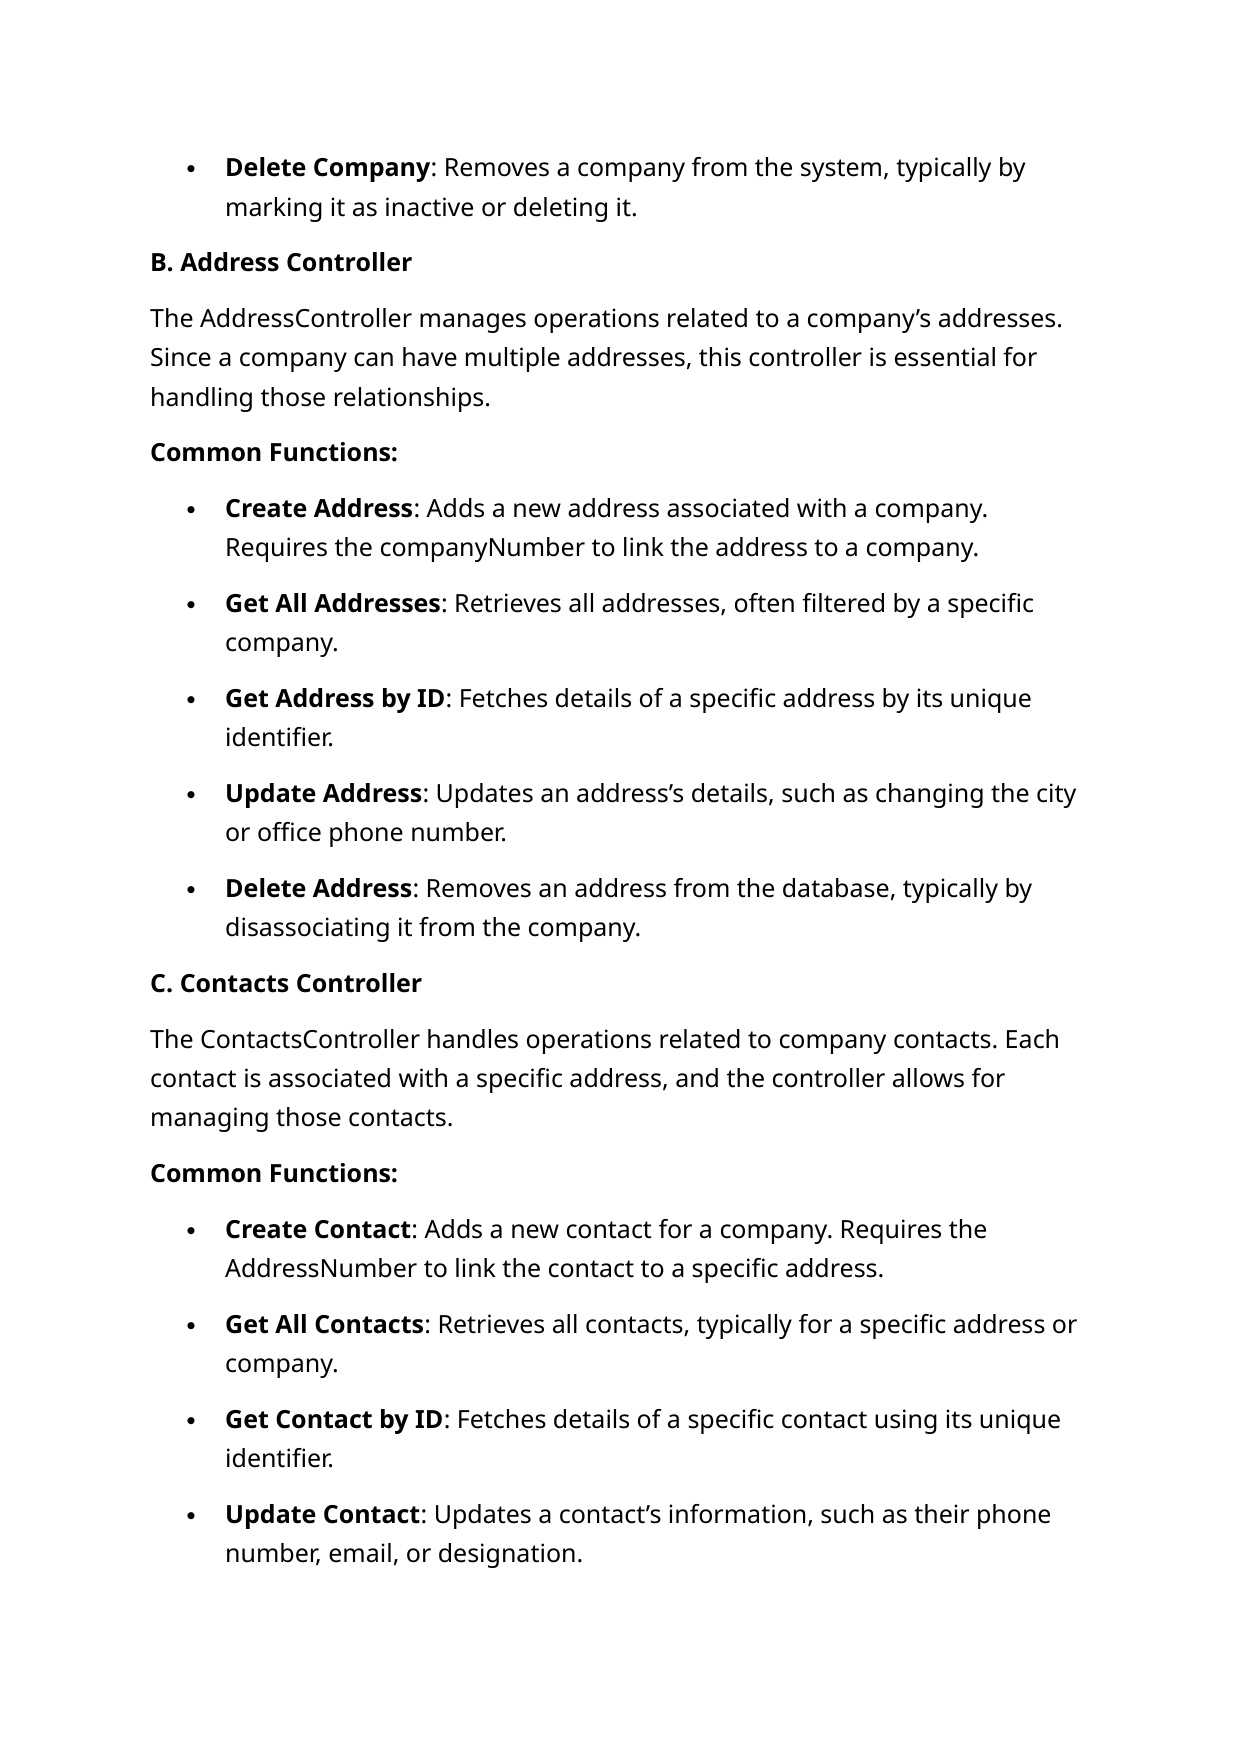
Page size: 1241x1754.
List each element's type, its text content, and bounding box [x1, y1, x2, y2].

list Create Address: Adds a new address associated with a company. Requires the companyNumber to link the address to a company. [187, 491, 1090, 564]
text Common Functions: [150, 435, 1090, 469]
list Delete Company: Removes a company from the system, typically by marking it as inactive or deleting it. [187, 150, 1090, 223]
list Update Address: Updates an address’s details, such as changing the city or office phone number. [187, 776, 1090, 849]
list Get All Contacts: Retrieves all contacts, typically for a specific address or company. [187, 1307, 1090, 1380]
text The AddressController manages operations related to a company’s addresses. Since a company can have multiple addresses, this controller is essential for handling those relationships. [150, 301, 1090, 413]
list Create Contact: Adds a new contact for a company. Requires the AddressNumber to link the contact to a specific address. [187, 1212, 1090, 1285]
list Get Address by ID: Fetches details of a specific address by its unique identifier. [187, 681, 1090, 754]
text Common Functions: [150, 1156, 1090, 1190]
list Update Contact: Updates a contact’s information, such as their phone number, email, or designation. [187, 1497, 1090, 1570]
list Delete Address: Removes an address from the database, typically by disassociating it from the company. [187, 871, 1090, 944]
list Get Contact by ID: Fetches details of a specific contact using its unique identifier. [187, 1402, 1090, 1475]
text B. Address Controller [150, 245, 1090, 279]
text C. Contacts Controller [150, 966, 1090, 1000]
list Get All Addresses: Retrieves all addresses, often filtered by a specific company. [187, 586, 1090, 659]
text The ContactsController handles operations related to company contacts. Each contact is associated with a specific address, and the controller allows for managing those contacts. [150, 1022, 1090, 1134]
